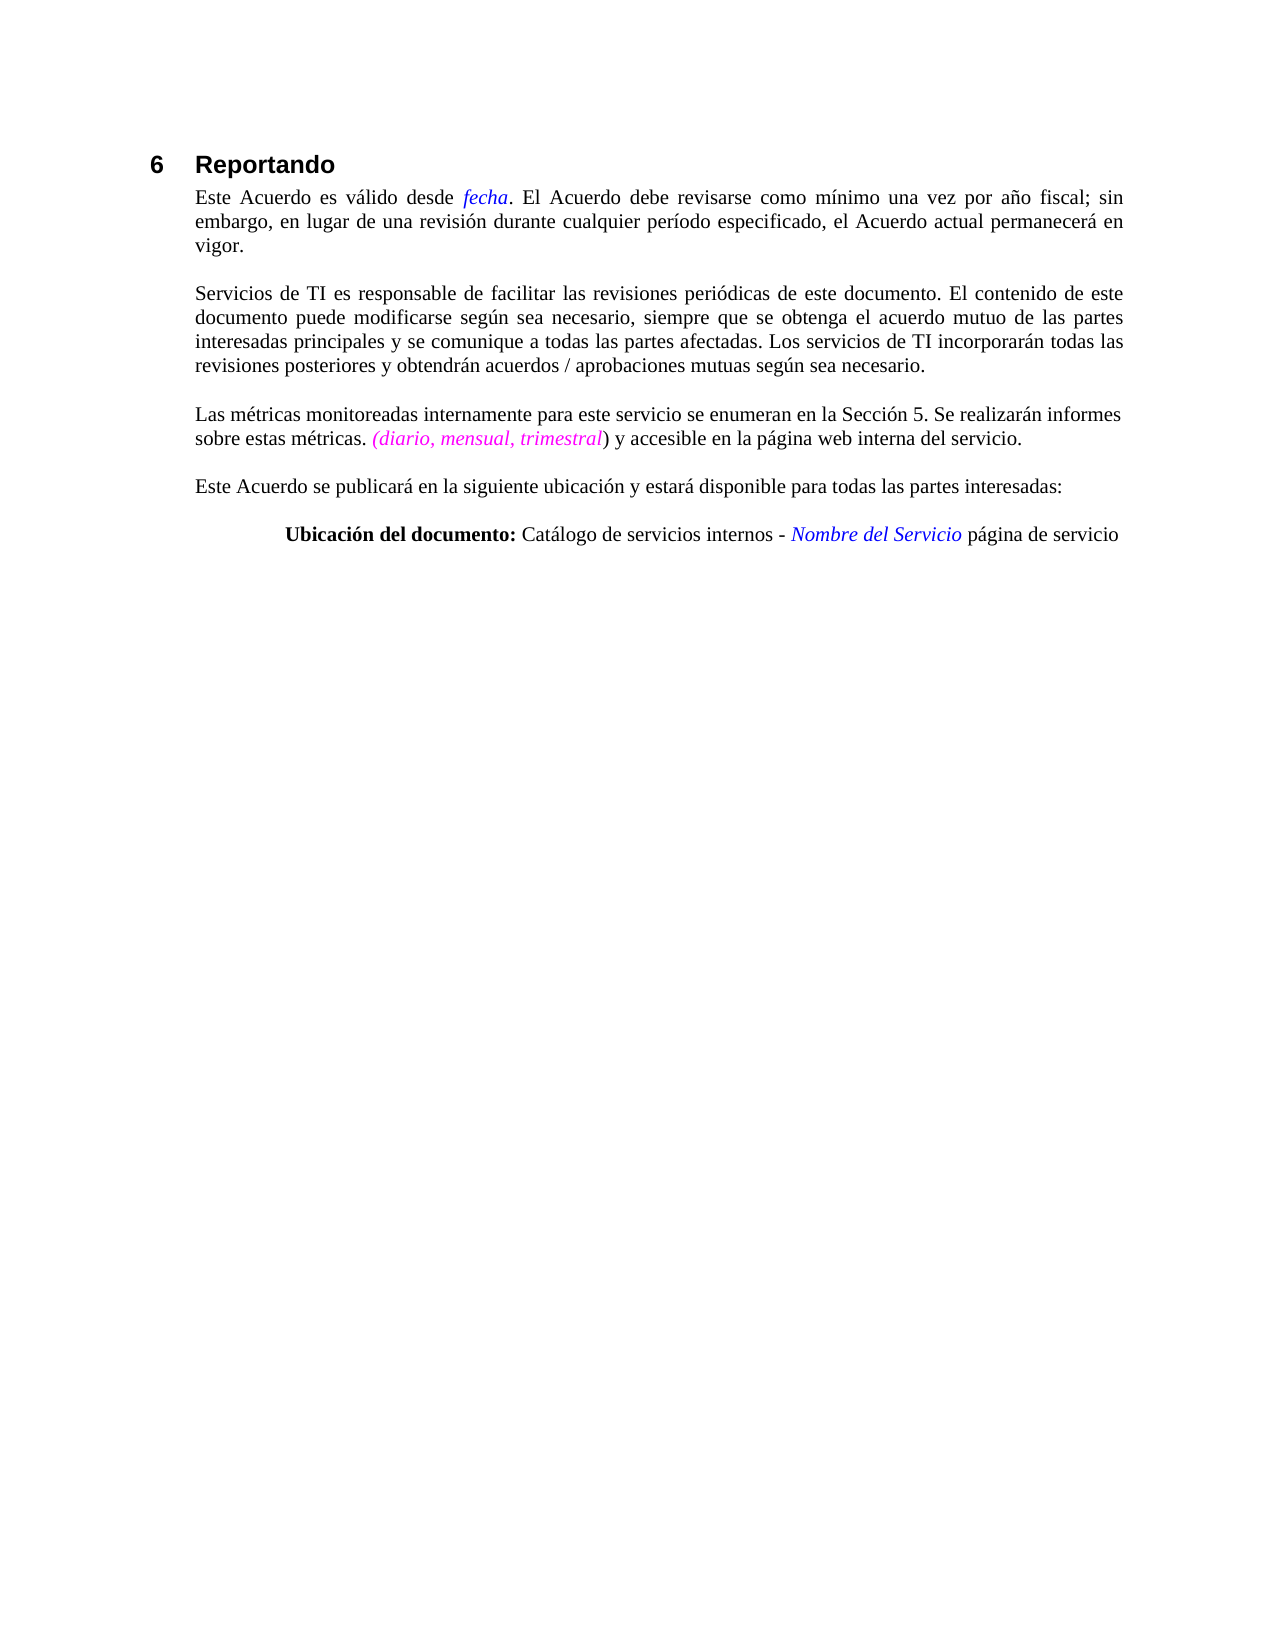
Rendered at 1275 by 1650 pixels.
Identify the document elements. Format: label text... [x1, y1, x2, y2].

subtitle Reportando [150, 150, 1125, 179]
text Este Acuerdo se publicará en la siguiente ubicación y estará disponible para todas las partes interesadas: [195, 474, 1125, 498]
text Ubicación del documento: Catálogo de servicios internos - Nombre del Servicio página de servicio [285, 522, 1125, 546]
text Este Acuerdo es válido desde fecha. El Acuerdo debe revisarse como mínimo una vez por año fiscal; sin embargo, en lugar de una revisión durante cualquier período especificado, el Acuerdo actual permanecerá en vigor. [195, 185, 1125, 257]
text Las métricas monitoreadas internamente para este servicio se enumeran en la Sección 5. Se realizarán informes sobre estas métricas. (diario, mensual, trimestral) y accesible en la página web interna del servicio. [195, 402, 1125, 450]
text Servicios de TI es responsable de facilitar las revisiones periódicas de este documento. El contenido de este documento puede modificarse según sea necesario, siempre que se obtenga el acuerdo mutuo de las partes interesadas principales y se comunique a todas las partes afectadas. Los servicios de TI incorporarán todas las revisiones posteriores y obtendrán acuerdos / aprobaciones mutuas según sea necesario. [195, 281, 1125, 377]
